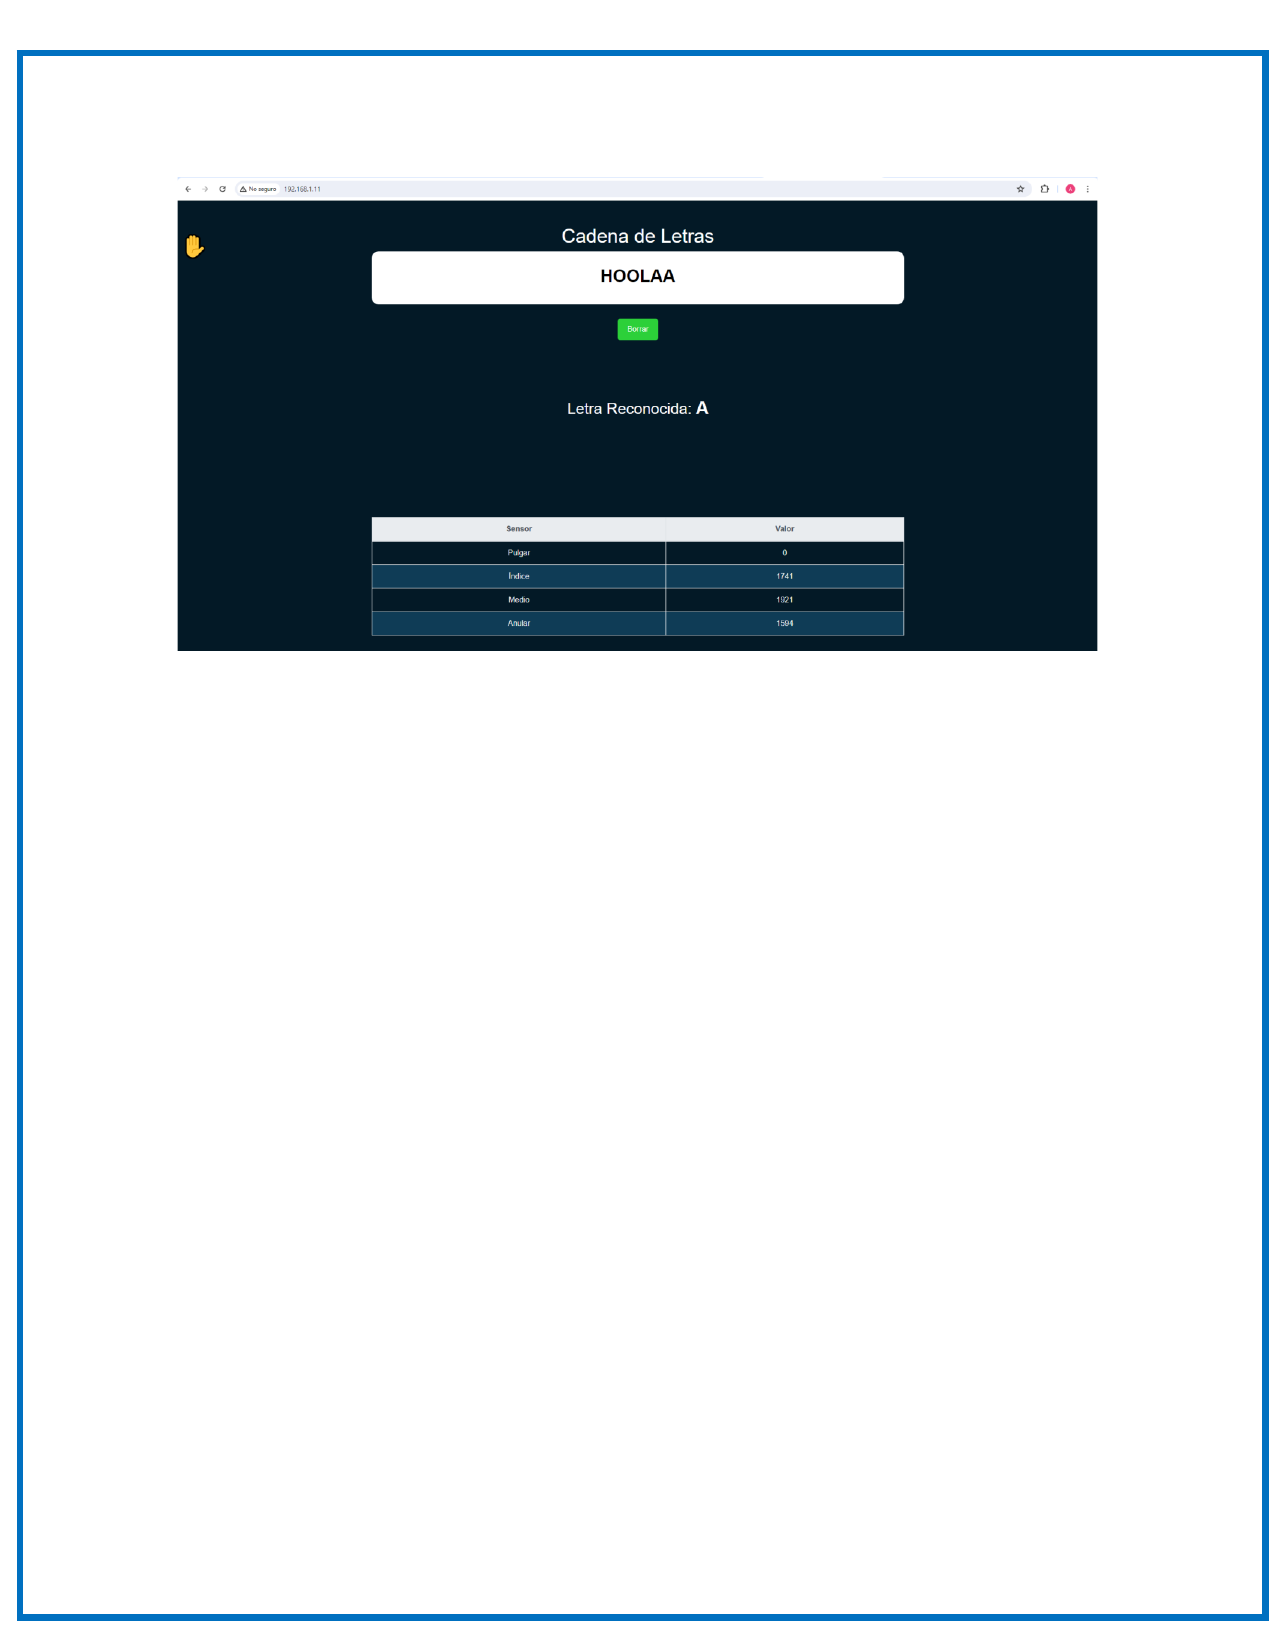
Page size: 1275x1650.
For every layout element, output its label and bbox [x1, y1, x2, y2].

picture [177, 177, 1098, 651]
